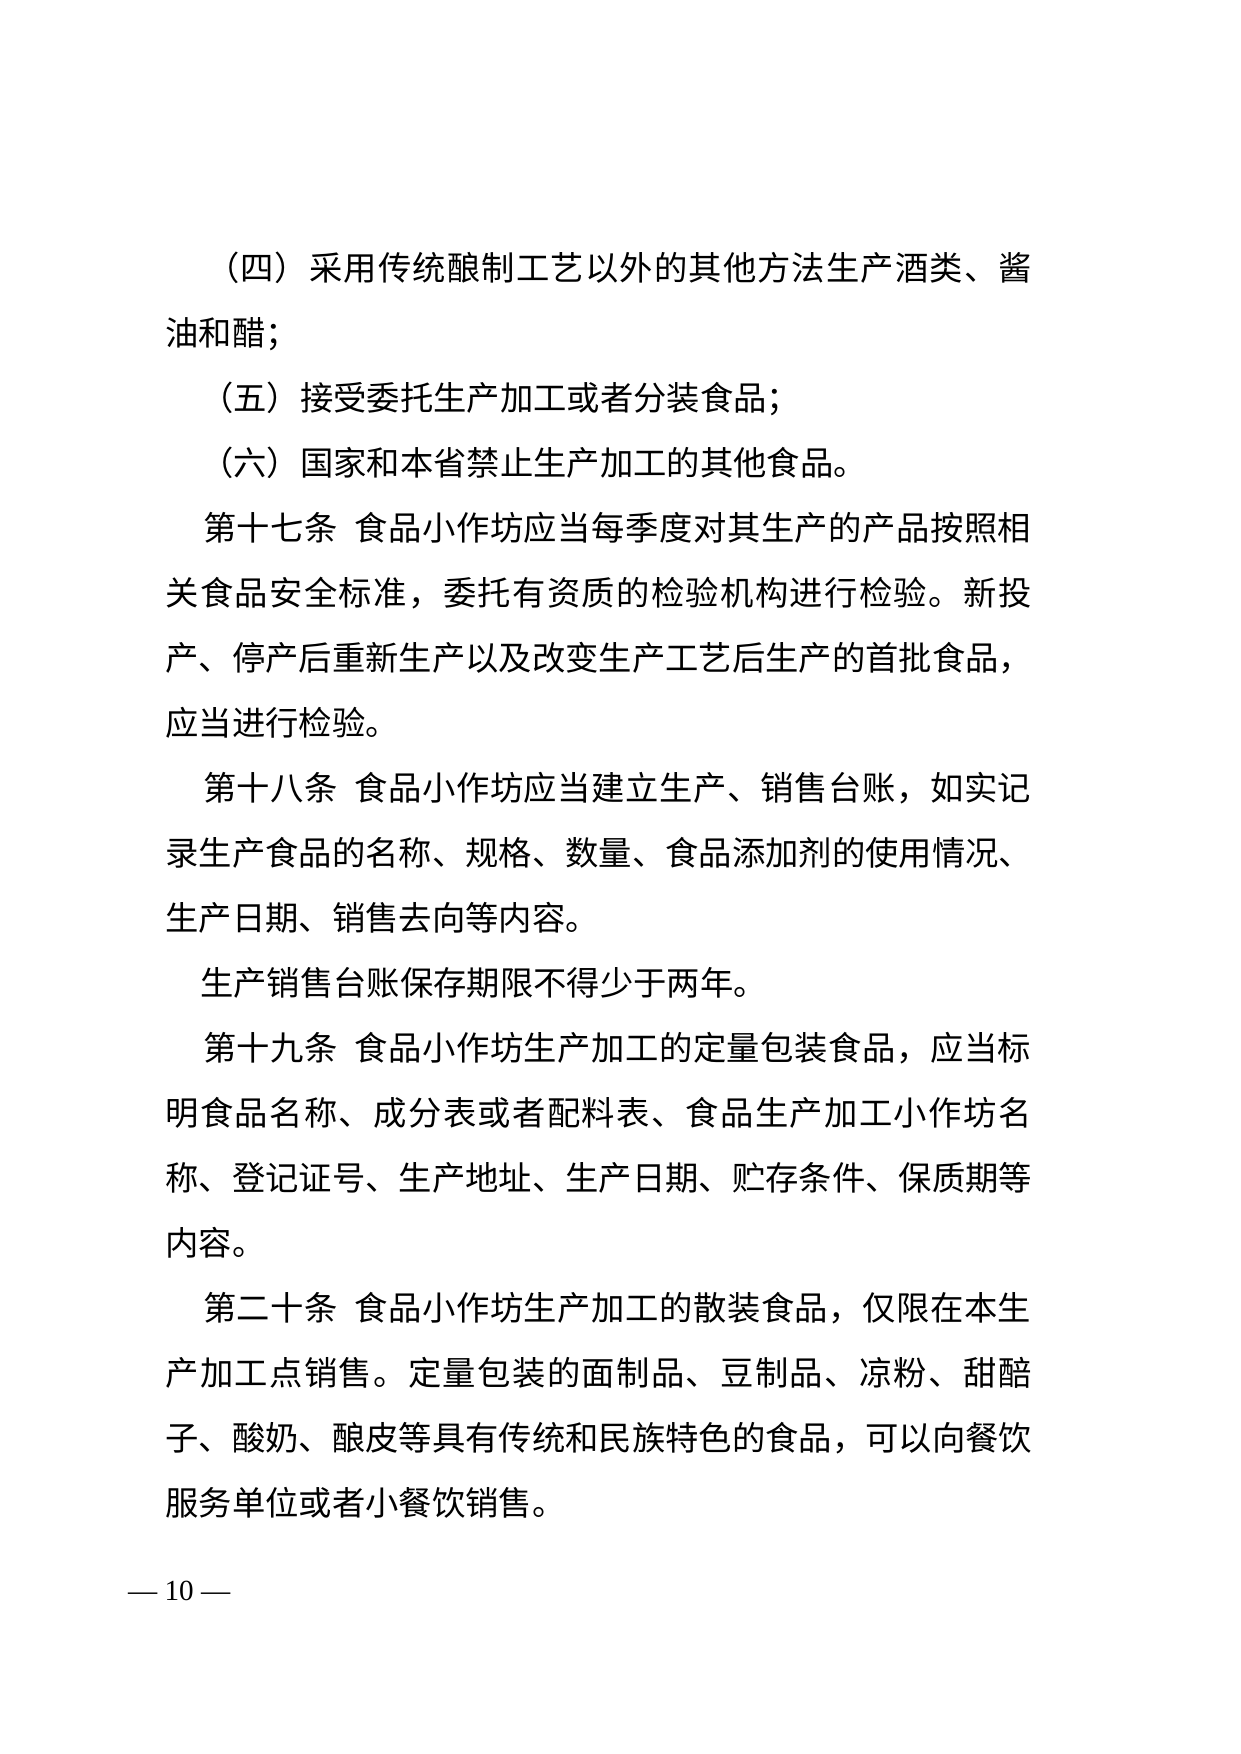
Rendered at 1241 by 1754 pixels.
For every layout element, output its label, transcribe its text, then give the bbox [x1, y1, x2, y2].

text 第十八条 食品小作坊应当建立生产、销售台账，如实记录生产食品的名称、规格、数量、食品添加剂的使用情况、生产日期、销售去向等内容。 [165, 753, 1032, 948]
text 生产销售台账保存期限不得少于两年。 [165, 948, 1032, 1013]
text （五）接受委托生产加工或者分装食品； [165, 363, 1032, 428]
text 第十九条 食品小作坊生产加工的定量包装食品，应当标明食品名称、成分表或者配料表、食品生产加工小作坊名称、登记证号、生产地址、生产日期、贮存条件、保质期等内容。 [165, 1013, 1032, 1273]
text 第二十条 食品小作坊生产加工的散装食品，仅限在本生产加工点销售。定量包装的面制品、豆制品、凉粉、甜醅子、酸奶、酿皮等具有传统和民族特色的食品，可以向餐饮服务单位或者小餐饮销售。 [165, 1273, 1032, 1533]
text （四）采用传统酿制工艺以外的其他方法生产酒类、酱油和醋； [165, 233, 1032, 363]
text （六）国家和本省禁止生产加工的其他食品。 [165, 428, 1032, 493]
text 第十七条 食品小作坊应当每季度对其生产的产品按照相关食品安全标准，委托有资质的检验机构进行检验。新投产、停产后重新生产以及改变生产工艺后生产的首批食品，应当进行检验。 [165, 493, 1032, 753]
